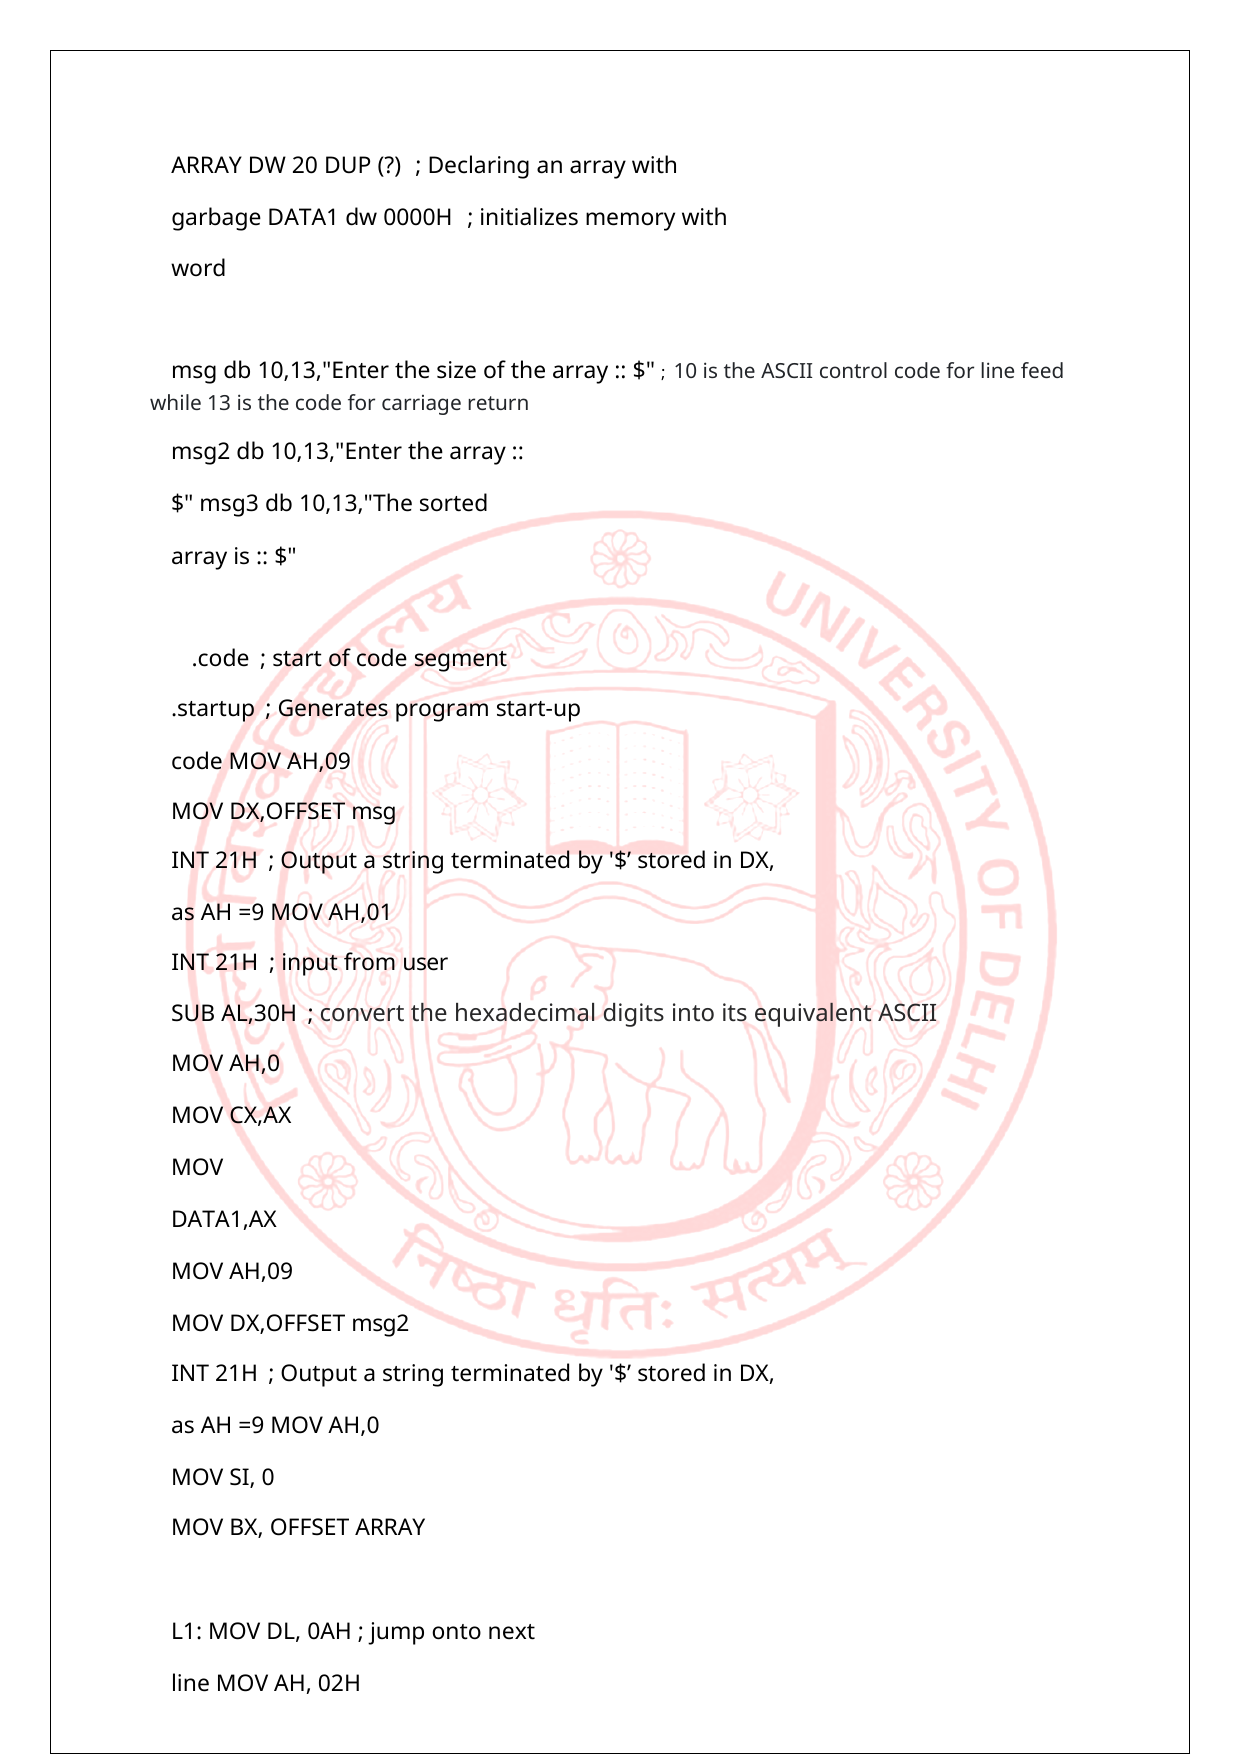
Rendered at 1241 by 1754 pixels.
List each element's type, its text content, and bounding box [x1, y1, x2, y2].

text INT 21H ; Output a string terminated by '$’ stored in DX, as AH =9 MOV AH,0 [171, 1357, 791, 1440]
text .code ; start of code segment [191, 642, 1101, 673]
text INT 21H ; Output a string terminated by '$’ stored in DX, as AH =9 MOV AH,01 [171, 844, 791, 927]
text MOV AH,0 MOV CX,AX MOV DATA1,AX MOV AH,09 [171, 1047, 316, 1286]
text ARRAY DW 20 DUP (?) ; Declaring an array with garbage DATA1 dw 0000H ; initializes memory with word [171, 148, 730, 283]
text INT 21H ; input from user [171, 949, 1101, 976]
text MOV DX,OFFSET msg [171, 797, 1101, 825]
text .startup ; Generates program start-up code MOV AH,09 [171, 692, 584, 776]
text msg2 db 10,13,"Enter the array :: $" msg3 db 10,13,"The sorted array is :: $" [171, 434, 538, 571]
text MOV BX, OFFSET ARRAY [171, 1511, 1101, 1542]
text MOV SI, 0 [171, 1461, 1101, 1492]
text L1: MOV DL, 0AH ; jump onto next line MOV AH, 02H [171, 1615, 554, 1698]
subtitle SUB AL,30H ; convert the hexadecimal digits into its equivalent ASCII [171, 996, 1101, 1028]
text MOV DX,OFFSET msg2 [171, 1307, 1101, 1338]
text msg db 10,13,"Enter the size of the array :: $" ; 10 is the ASCII control code for line feed while 13 is the code for carriage return [150, 354, 1067, 416]
